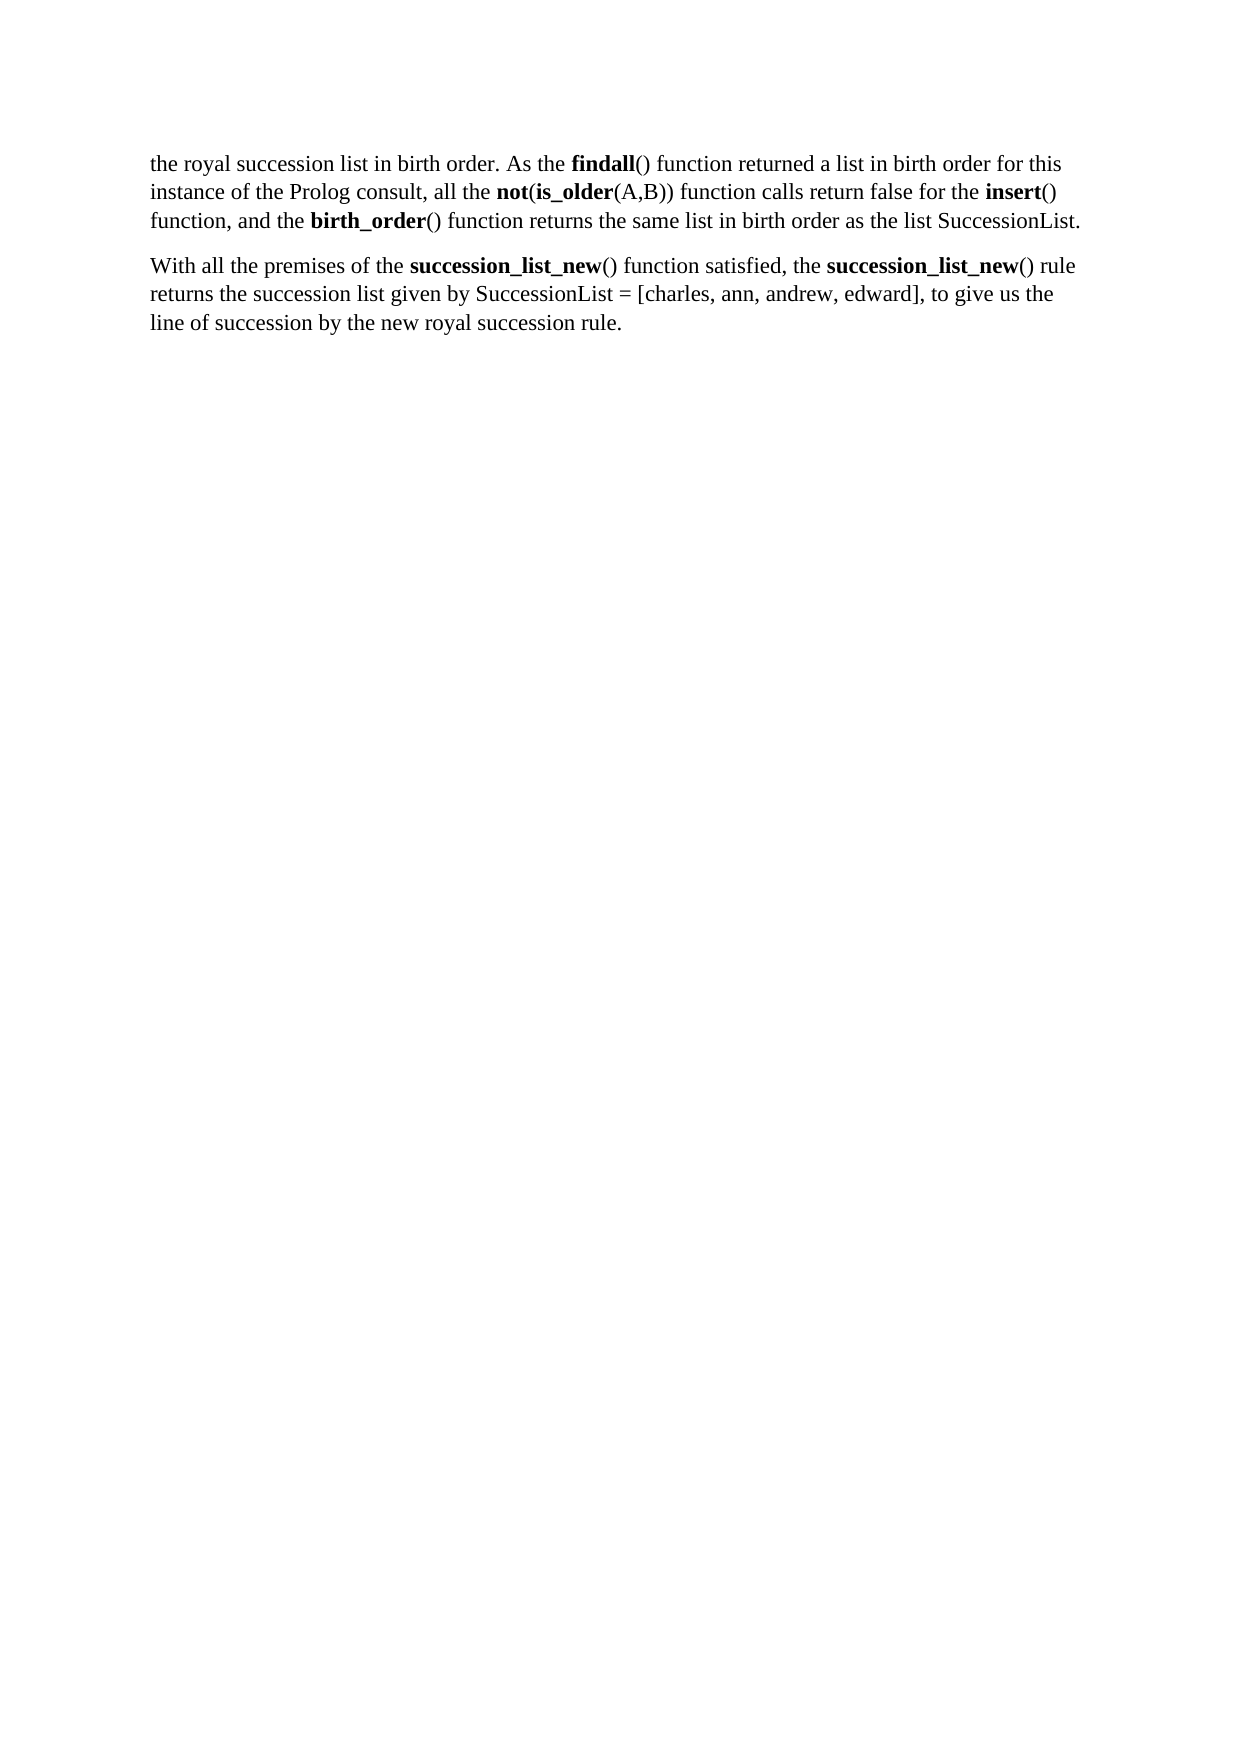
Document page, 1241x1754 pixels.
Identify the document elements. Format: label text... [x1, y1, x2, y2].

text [150, 150, 1090, 233]
text With all the premises of the succession_list_new() function satisfied, the succession_list_new() rule returns the succession list given by SuccessionList = [charles, ann, andrew, edward], to give us the line of succession by the new royal succession rule. [150, 252, 1090, 335]
